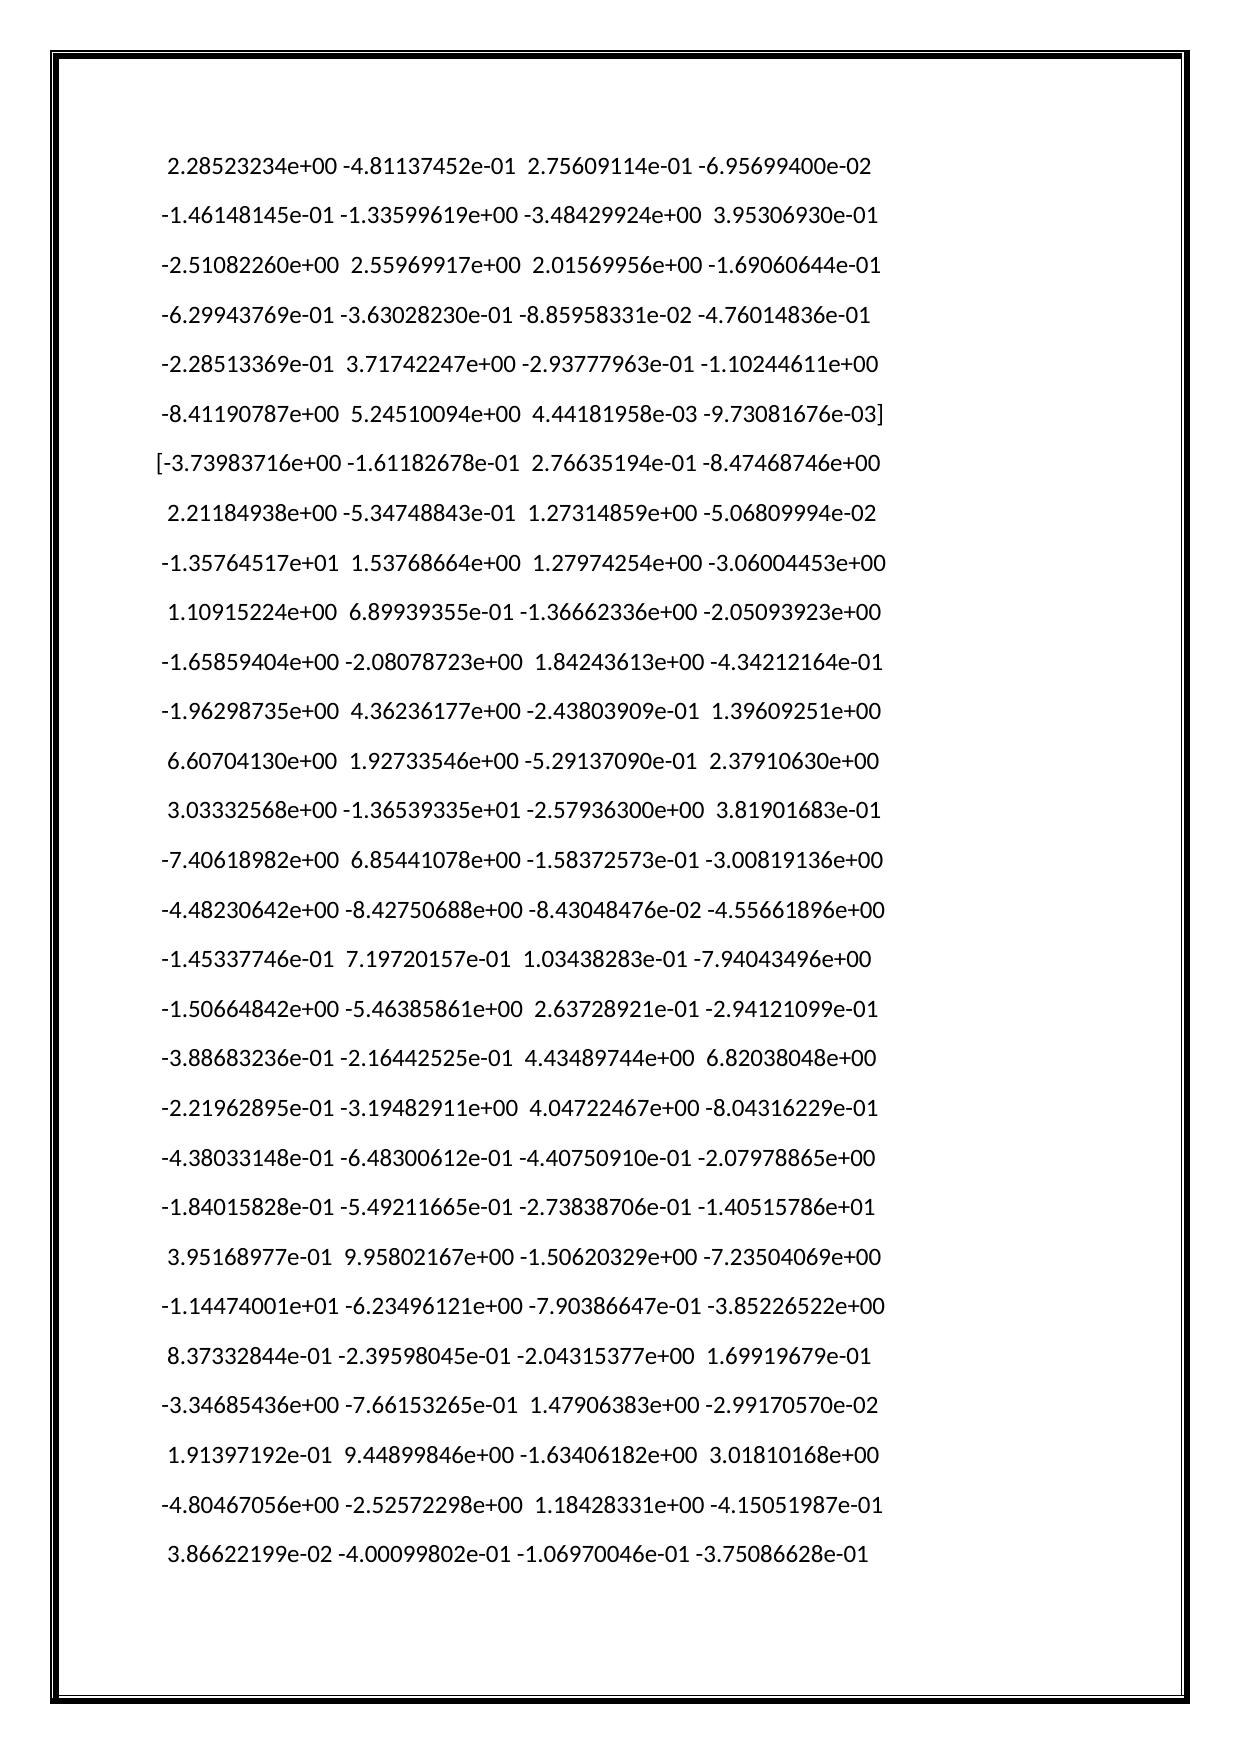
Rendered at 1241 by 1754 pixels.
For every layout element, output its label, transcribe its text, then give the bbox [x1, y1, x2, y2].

text -4.80467056e+00 -2.52572298e+00 1.18428331e+00 -4.15051987e-01 [150, 1489, 1090, 1519]
text -2.21962895e-01 -3.19482911e+00 4.04722467e+00 -8.04316229e-01 [150, 1092, 1090, 1123]
text -2.28513369e-01 3.71742247e+00 -2.93777963e-01 -1.10244611e+00 [150, 348, 1090, 379]
text -4.48230642e+00 -8.42750688e+00 -8.43048476e-02 -4.55661896e+00 [150, 894, 1090, 924]
text 1.91397192e-01 9.44899846e+00 -1.63406182e+00 3.01810168e+00 [150, 1439, 1090, 1470]
text 2.28523234e+00 -4.81137452e-01 2.75609114e-01 -6.95699400e-02 [150, 150, 1090, 181]
text -1.45337746e-01 7.19720157e-01 1.03438283e-01 -7.94043496e+00 [150, 943, 1090, 974]
text [-3.73983716e+00 -1.61182678e-01 2.76635194e-01 -8.47468746e+00 [150, 447, 1090, 478]
text -1.46148145e-01 -1.33599619e+00 -3.48429924e+00 3.95306930e-01 [150, 199, 1090, 230]
text 3.03332568e+00 -1.36539335e+01 -2.57936300e+00 3.81901683e-01 [150, 794, 1090, 825]
text -1.84015828e-01 -5.49211665e-01 -2.73838706e-01 -1.40515786e+01 [150, 1191, 1090, 1222]
text -1.65859404e+00 -2.08078723e+00 1.84243613e+00 -4.34212164e-01 [150, 646, 1090, 676]
text -6.29943769e-01 -3.63028230e-01 -8.85958331e-02 -4.76014836e-01 [150, 299, 1090, 329]
text -1.14474001e+01 -6.23496121e+00 -7.90386647e-01 -3.85226522e+00 [150, 1290, 1090, 1321]
text 2.21184938e+00 -5.34748843e-01 1.27314859e+00 -5.06809994e-02 [150, 497, 1090, 528]
text -1.50664842e+00 -5.46385861e+00 2.63728921e-01 -2.94121099e-01 [150, 993, 1090, 1023]
text -1.35764517e+01 1.53768664e+00 1.27974254e+00 -3.06004453e+00 [150, 547, 1090, 577]
text 3.86622199e-02 -4.00099802e-01 -1.06970046e-01 -3.75086628e-01 [150, 1538, 1090, 1569]
text 1.10915224e+00 6.89939355e-01 -1.36662336e+00 -2.05093923e+00 [150, 596, 1090, 627]
text 3.95168977e-01 9.95802167e+00 -1.50620329e+00 -7.23504069e+00 [150, 1241, 1090, 1271]
text -2.51082260e+00 2.55969917e+00 2.01569956e+00 -1.69060644e-01 [150, 249, 1090, 280]
text -7.40618982e+00 6.85441078e+00 -1.58372573e-01 -3.00819136e+00 [150, 844, 1090, 875]
text -3.34685436e+00 -7.66153265e-01 1.47906383e+00 -2.99170570e-02 [150, 1389, 1090, 1420]
text 8.37332844e-01 -2.39598045e-01 -2.04315377e+00 1.69919679e-01 [150, 1340, 1090, 1371]
text -4.38033148e-01 -6.48300612e-01 -4.40750910e-01 -2.07978865e+00 [150, 1142, 1090, 1172]
text -8.41190787e+00 5.24510094e+00 4.44181958e-03 -9.73081676e-03] [150, 398, 1090, 428]
text 6.60704130e+00 1.92733546e+00 -5.29137090e-01 2.37910630e+00 [150, 745, 1090, 776]
text -1.96298735e+00 4.36236177e+00 -2.43803909e-01 1.39609251e+00 [150, 695, 1090, 726]
text -3.88683236e-01 -2.16442525e-01 4.43489744e+00 6.82038048e+00 [150, 1042, 1090, 1073]
